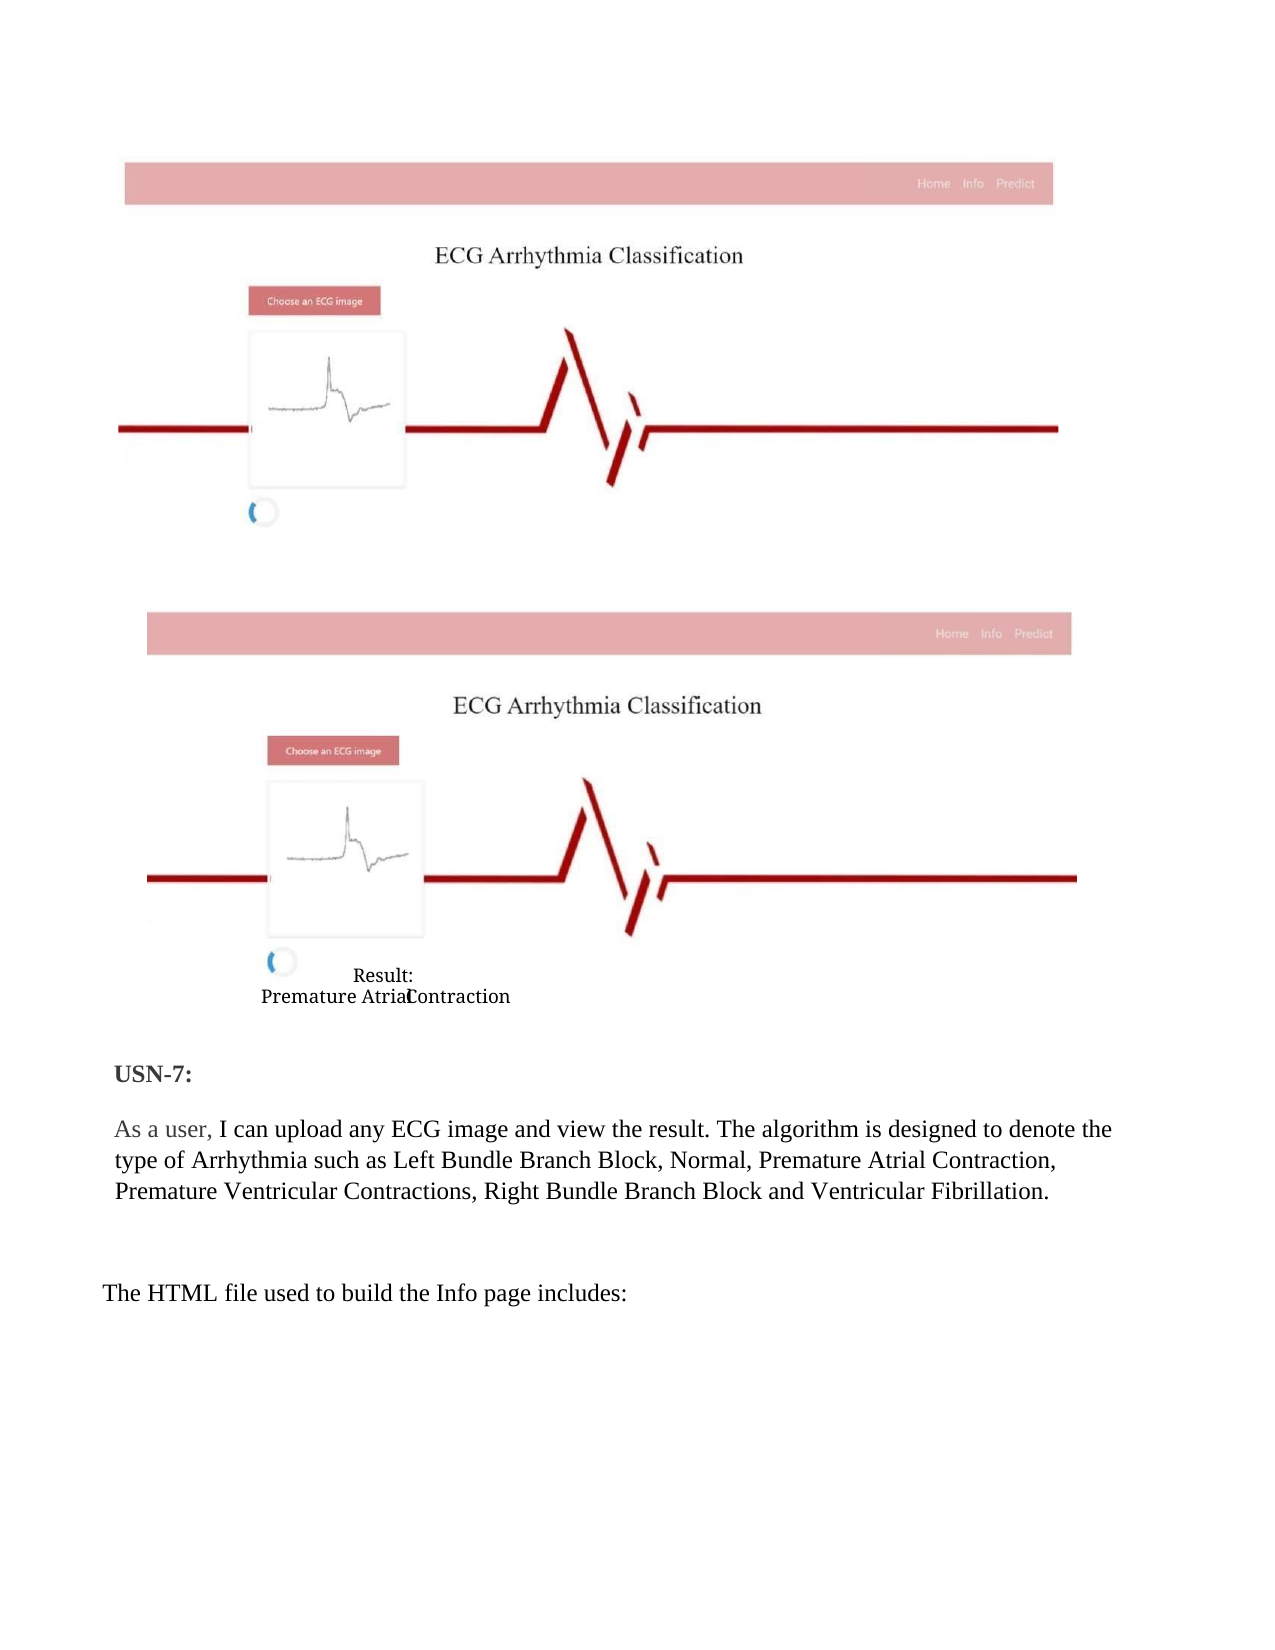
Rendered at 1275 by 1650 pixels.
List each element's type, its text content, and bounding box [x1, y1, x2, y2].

text USN-7: [113, 1059, 1140, 1088]
text The HTML file used to build the Info page includes: [102, 1278, 1140, 1307]
picture [147, 608, 1077, 1057]
text As a user, I can upload any ECG image and view the result. The algorithm is designed to denote the type of Arrhythmia such as Left Bundle Branch Block, Normal, Premature Atrial Contraction, Premature Ventricular Contractions, Right Bundle Branch Block and Ventricular Fibrillation. [113, 1114, 1140, 1205]
picture [118, 156, 1059, 607]
